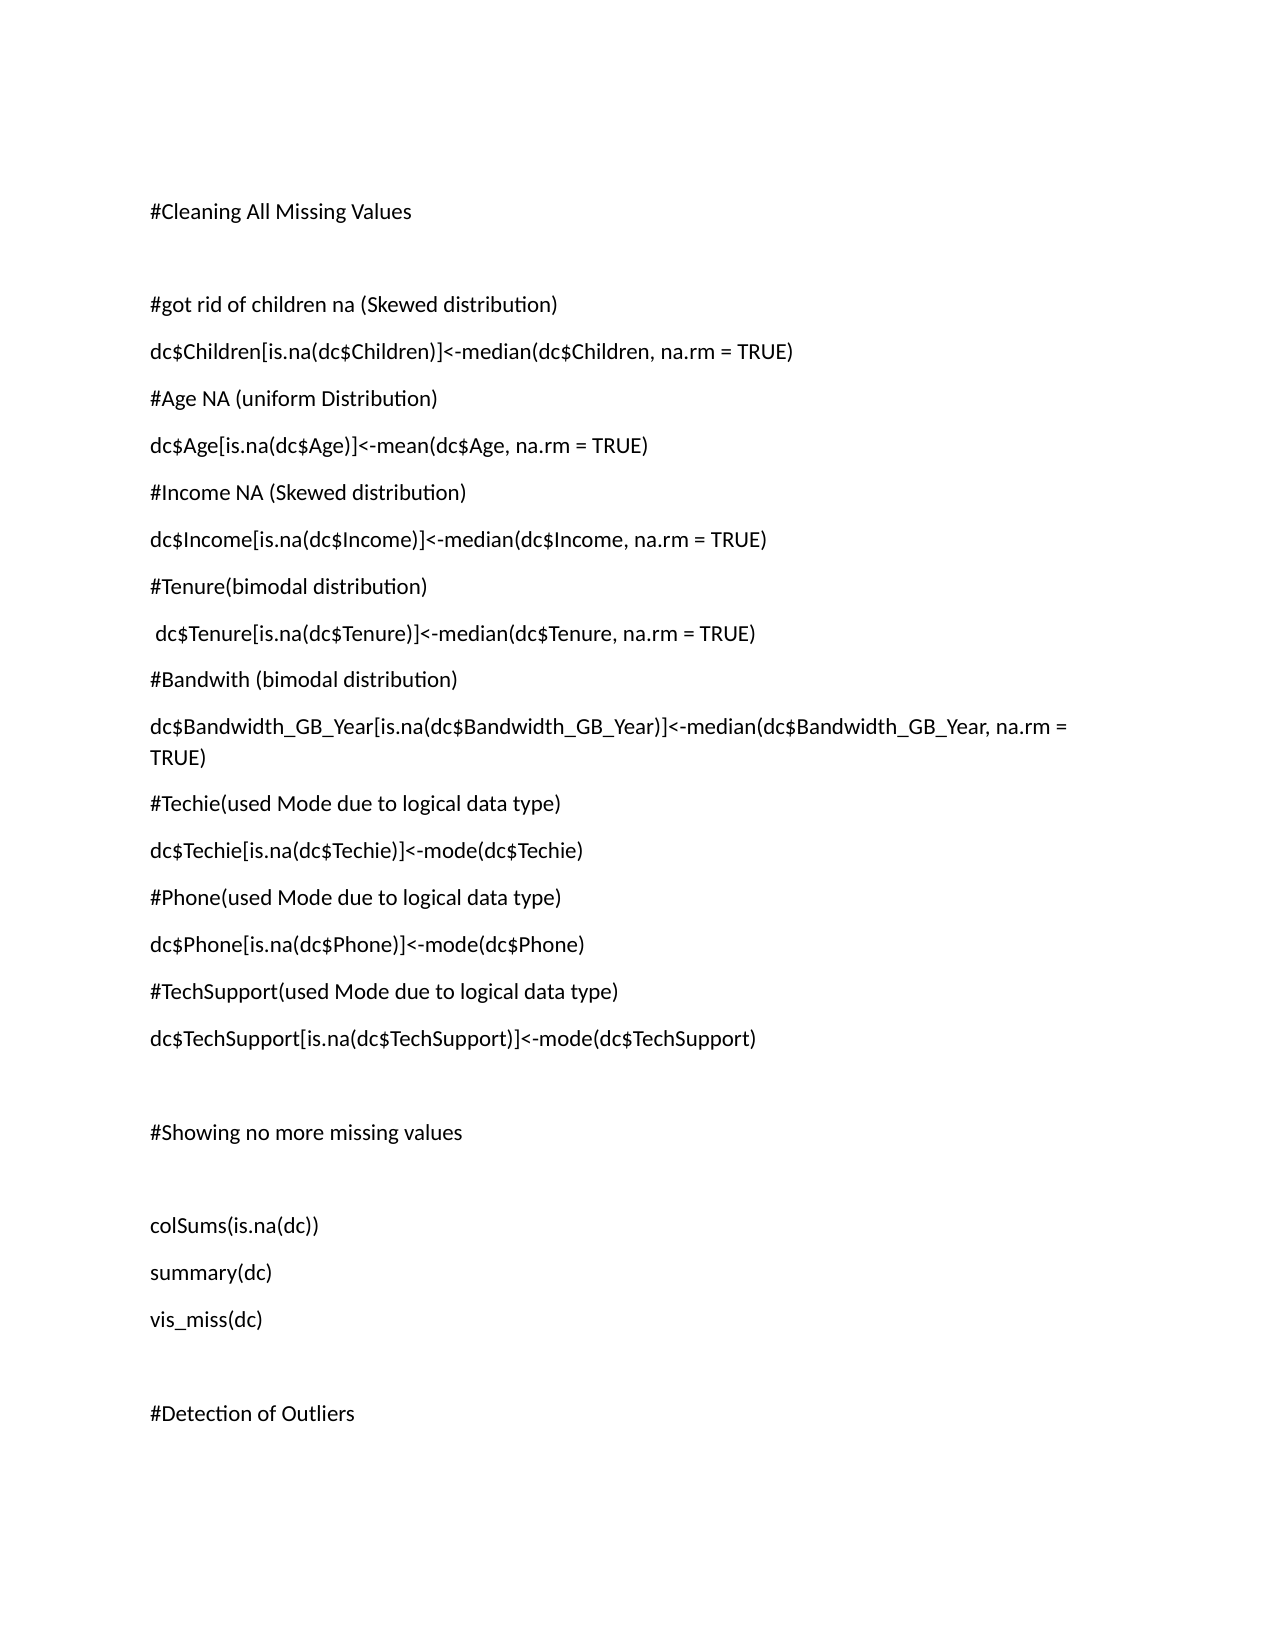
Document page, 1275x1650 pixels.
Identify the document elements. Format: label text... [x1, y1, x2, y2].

text colSums(is.na(dc)) [150, 1211, 1125, 1239]
text #Cleaning All Missing Values [150, 197, 1125, 225]
text summary(dc) [150, 1258, 1125, 1286]
text #TechSupport(used Mode due to logical data type) [150, 977, 1125, 1005]
text #Techie(used Mode due to logical data type) [150, 789, 1125, 818]
text dc$Children[is.na(dc$Children)]<-median(dc$Children, na.rm = TRUE) [150, 337, 1125, 366]
text #Tenure(bimodal distribution) [150, 572, 1125, 600]
text dc$Bandwidth_GB_Year[is.na(dc$Bandwidth_GB_Year)]<-median(dc$Bandwidth_GB_Year, na.rm = TRUE) [150, 712, 1125, 771]
text dc$Techie[is.na(dc$Techie)]<-mode(dc$Techie) [150, 836, 1125, 864]
text dc$Income[is.na(dc$Income)]<-median(dc$Income, na.rm = TRUE) [150, 525, 1125, 553]
text #Detection of Outliers [150, 1399, 1125, 1427]
text #Bandwith (bimodal distribution) [150, 666, 1125, 694]
text #Income NA (Skewed distribution) [150, 478, 1125, 506]
text #Phone(used Mode due to logical data type) [150, 883, 1125, 911]
text #Showing no more missing values [150, 1118, 1125, 1146]
text dc$Age[is.na(dc$Age)]<-mean(dc$Age, na.rm = TRUE) [150, 431, 1125, 459]
text #got rid of children na (Skewed distribution) [150, 291, 1125, 319]
text vis_miss(dc) [150, 1305, 1125, 1333]
text dc$Phone[is.na(dc$Phone)]<-mode(dc$Phone) [150, 930, 1125, 958]
text #Age NA (uniform Distribution) [150, 384, 1125, 412]
text dc$Tenure[is.na(dc$Tenure)]<-median(dc$Tenure, na.rm = TRUE) [150, 619, 1125, 647]
text dc$TechSupport[is.na(dc$TechSupport)]<-mode(dc$TechSupport) [150, 1024, 1125, 1052]
